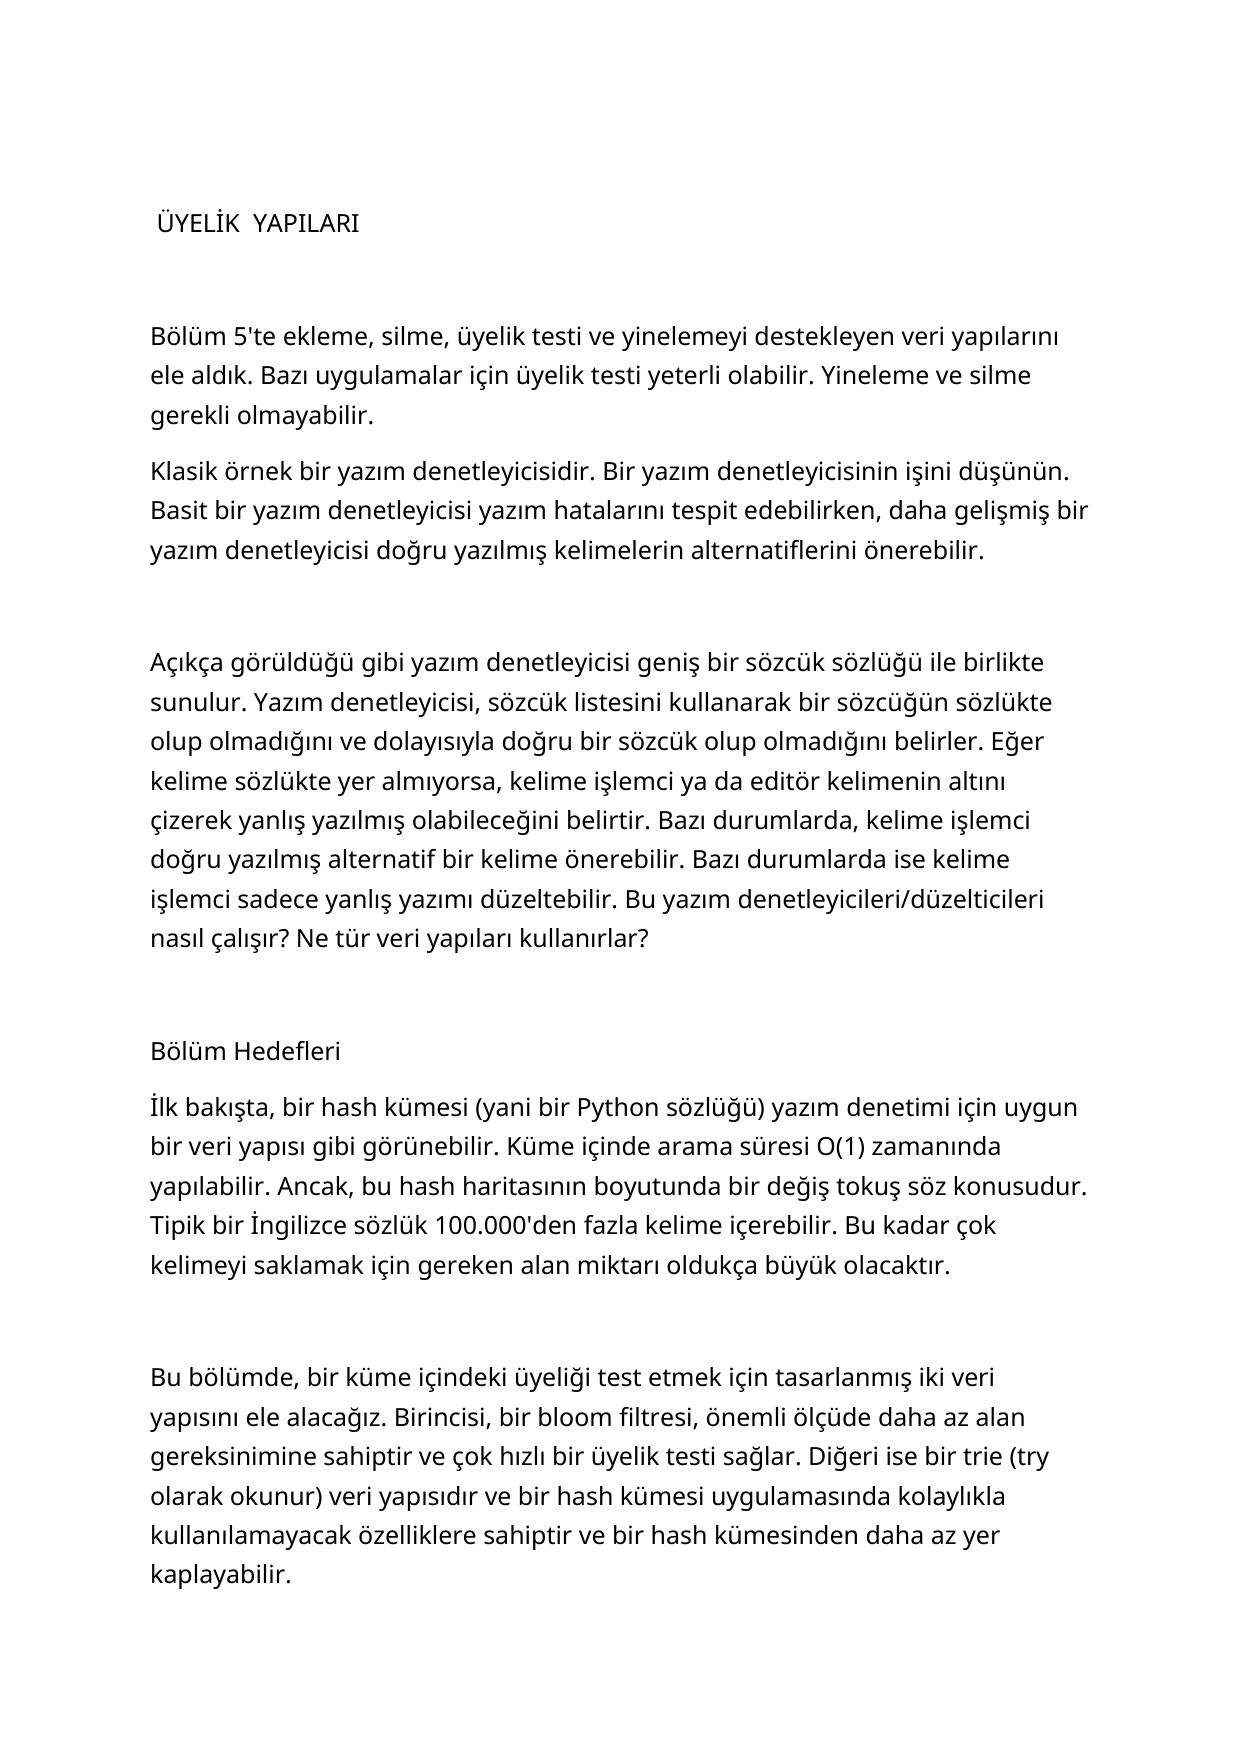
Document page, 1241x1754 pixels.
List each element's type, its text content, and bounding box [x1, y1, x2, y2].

text Bölüm 5'te ekleme, silme, üyelik testi ve yinelemeyi destekleyen veri yapılarını ele aldık. Bazı uygulamalar için üyelik testi yeterli olabilir. Yineleme ve silme gerekli olmayabilir. [150, 318, 1090, 431]
text ÜYELİK YAPILARI [150, 206, 1090, 240]
text Klasik örnek bir yazım denetleyicisidir. Bir yazım denetleyicisinin işini düşünün. Basit bir yazım denetleyicisi yazım hatalarını tespit edebilirken, daha gelişmiş bir yazım denetleyicisi doğru yazılmış kelimelerin alternatiflerini önerebilir. [150, 453, 1090, 567]
text Bu bölümde, bir küme içindeki üyeliği test etmek için tasarlanmış iki veri yapısını ele alacağız. Birincisi, bir bloom filtresi, önemli ölçüde daha az alan gereksinimine sahiptir ve çok hızlı bir üyelik testi sağlar. Diğeri ise bir trie (try olarak okunur) veri yapısıdır ve bir hash kümesi uygulamasında kolaylıkla kullanılamayacak özelliklere sahiptir ve bir hash kümesinden daha az yer kaplayabilir. [150, 1360, 1090, 1591]
text İlk bakışta, bir hash kümesi (yani bir Python sözlüğü) yazım denetimi için uygun bir veri yapısı gibi görünebilir. Küme içinde arama süresi O(1) zamanında yapılabilir. Ancak, bu hash haritasının boyutunda bir değiş tokuş söz konusudur. Tipik bir İngilizce sözlük 100.000'den fazla kelime içerebilir. Bu kadar çok kelimeyi saklamak için gereken alan miktarı oldukça büyük olacaktır. [150, 1089, 1090, 1282]
text Açıkça görüldüğü gibi yazım denetleyicisi geniş bir sözcük sözlüğü ile birlikte sunulur. Yazım denetleyicisi, sözcük listesini kullanarak bir sözcüğün sözlükte olup olmadığını ve dolayısıyla doğru bir sözcük olup olmadığını belirler. Eğer kelime sözlükte yer almıyorsa, kelime işlemci ya da editör kelimenin altını çizerek yanlış yazılmış olabileceğini belirtir. Bazı durumlarda, kelime işlemci doğru yazılmış alternatif bir kelime önerebilir. Bazı durumlarda ise kelime işlemci sadece yanlış yazımı düzeltebilir. Bu yazım denetleyicileri/düzelticileri nasıl çalışır? Ne tür veri yapıları kullanırlar? [150, 645, 1090, 955]
text Bölüm Hedefleri [150, 1033, 1090, 1067]
